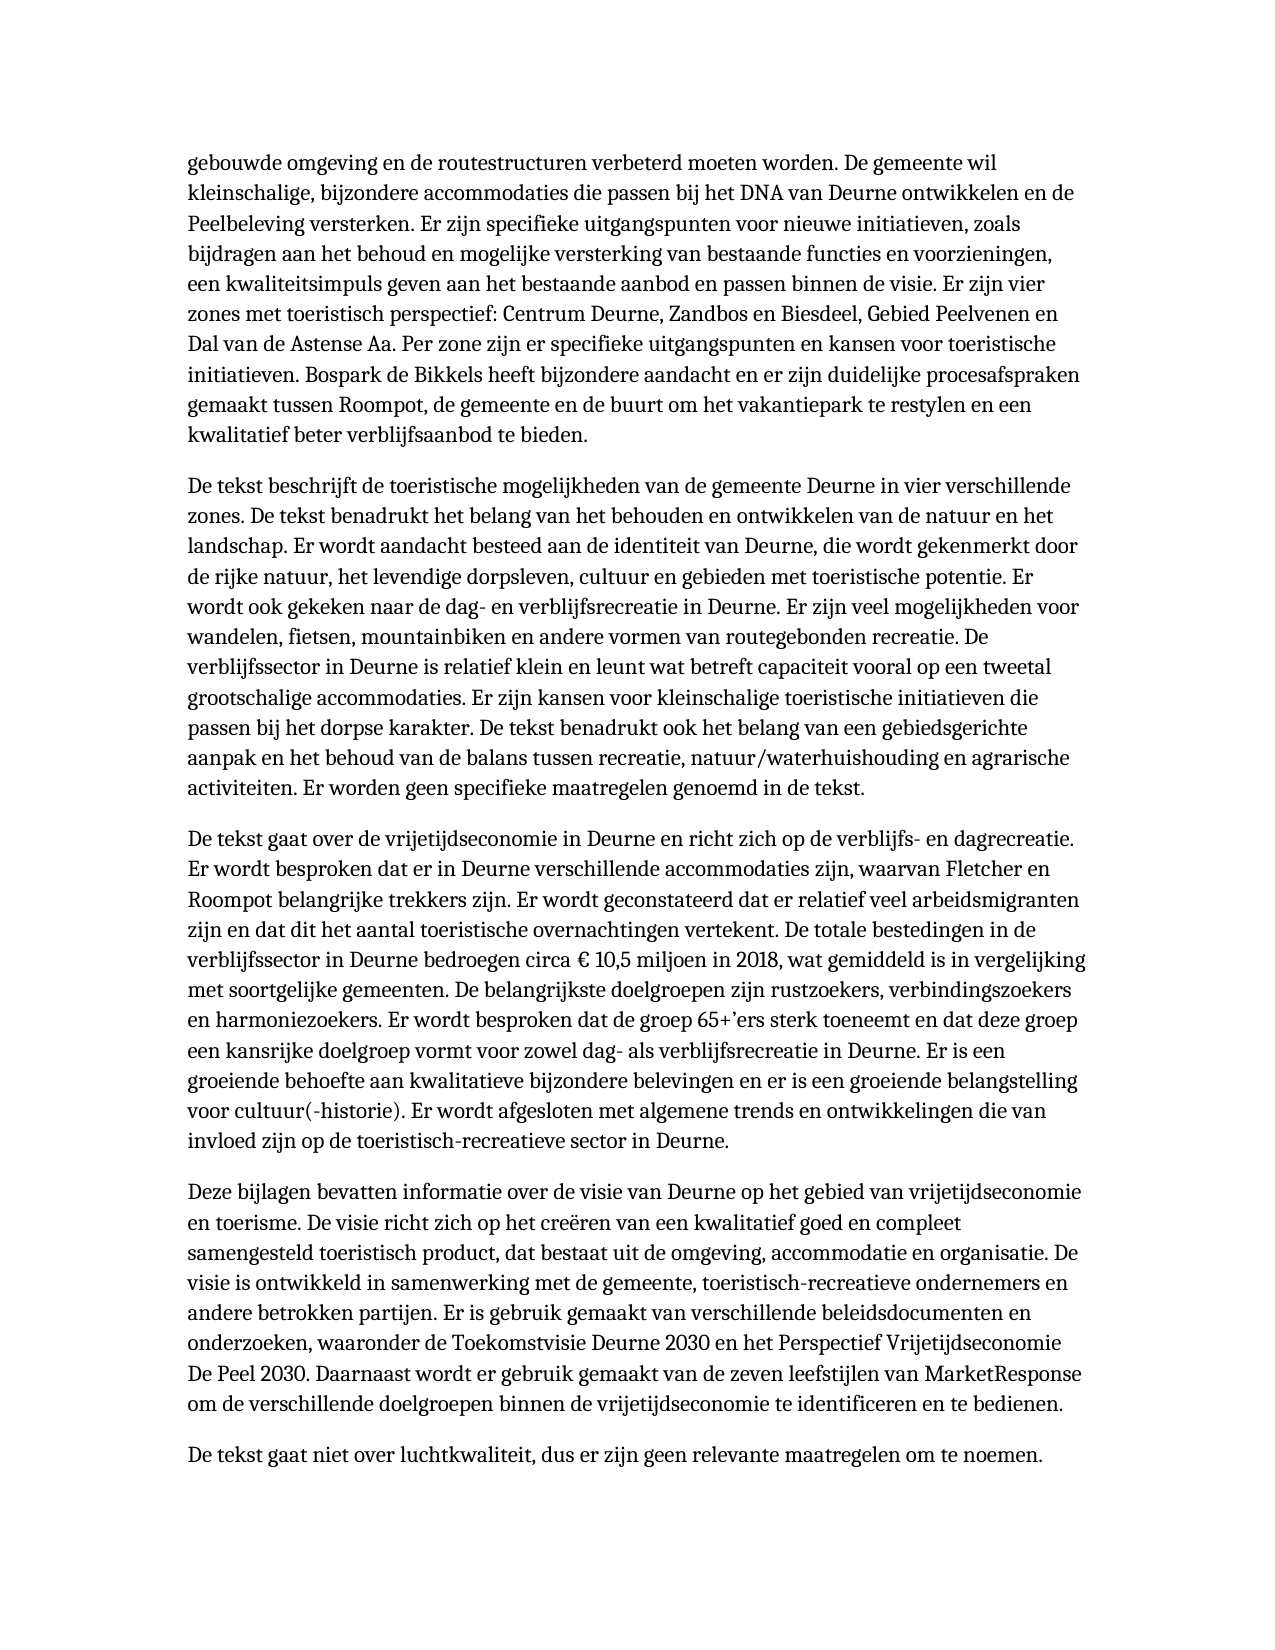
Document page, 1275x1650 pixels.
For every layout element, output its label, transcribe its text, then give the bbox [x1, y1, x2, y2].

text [187, 150, 1087, 448]
text De tekst gaat niet over luchtkwaliteit, dus er zijn geen relevante maatregelen om te noemen. [187, 1442, 1087, 1468]
text De tekst beschrijft de toeristische mogelijkheden van de gemeente Deurne in vier verschillende zones. De tekst benadrukt het belang van het behouden en ontwikkelen van de natuur en het landschap. Er wordt aandacht besteed aan de identiteit van Deurne, die wordt gekenmerkt door de rijke natuur, het levendige dorpsleven, cultuur en gebieden met toeristische potentie. Er wordt ook gekeken naar de dag- en verblijfsrecreatie in Deurne. Er zijn veel mogelijkheden voor wandelen, fietsen, mountainbiken en andere vormen van routegebonden recreatie. De verblijfssector in Deurne is relatief klein en leunt wat betreft capaciteit vooral op een tweetal grootschalige accommodaties. Er zijn kansen voor kleinschalige toeristische initiatieven die passen bij het dorpse karakter. De tekst benadrukt ook het belang van een gebiedsgerichte aanpak en het behoud van de balans tussen recreatie, natuur/waterhuishouding en agrarische activiteiten. Er worden geen specifieke maatregelen genoemd in de tekst. [187, 473, 1087, 801]
text Deze bijlagen bevatten informatie over de visie van Deurne op het gebied van vrijetijdseconomie en toerisme. De visie richt zich op het creëren van een kwalitatief goed en compleet samengesteld toeristisch product, dat bestaat uit de omgeving, accommodatie en organisatie. De visie is ontwikkeld in samenwerking met de gemeente, toeristisch-recreatieve ondernemers en andere betrokken partijen. Er is gebruik gemaakt van verschillende beleidsdocumenten en onderzoeken, waaronder de Toekomstvisie Deurne 2030 en het Perspectief Vrijetijdseconomie De Peel 2030. Daarnaast wordt er gebruik gemaakt van de zeven leefstijlen van MarketResponse om de verschillende doelgroepen binnen de vrijetijdseconomie te identificeren en te bedienen. [187, 1179, 1087, 1417]
text De tekst gaat over de vrijetijdseconomie in Deurne en richt zich op de verblijfs- en dagrecreatie. Er wordt besproken dat er in Deurne verschillende accommodaties zijn, waarvan Fletcher en Roompot belangrijke trekkers zijn. Er wordt geconstateerd dat er relatief veel arbeidsmigranten zijn en dat dit het aantal toeristische overnachtingen vertekent. De totale bestedingen in de verblijfssector in Deurne bedroegen circa € 10,5 miljoen in 2018, wat gemiddeld is in vergelijking met soortgelijke gemeenten. De belangrijkste doelgroepen zijn rustzoekers, verbindingszoekers en harmoniezoekers. Er wordt besproken dat de groep 65+’ers sterk toeneemt en dat deze groep een kansrijke doelgroep vormt voor zowel dag- als verblijfsrecreatie in Deurne. Er is een groeiende behoefte aan kwalitatieve bijzondere belevingen en er is een groeiende belangstelling voor cultuur(-historie). Er wordt afgesloten met algemene trends en ontwikkelingen die van invloed zijn op de toeristisch-recreatieve sector in Deurne. [187, 826, 1087, 1154]
